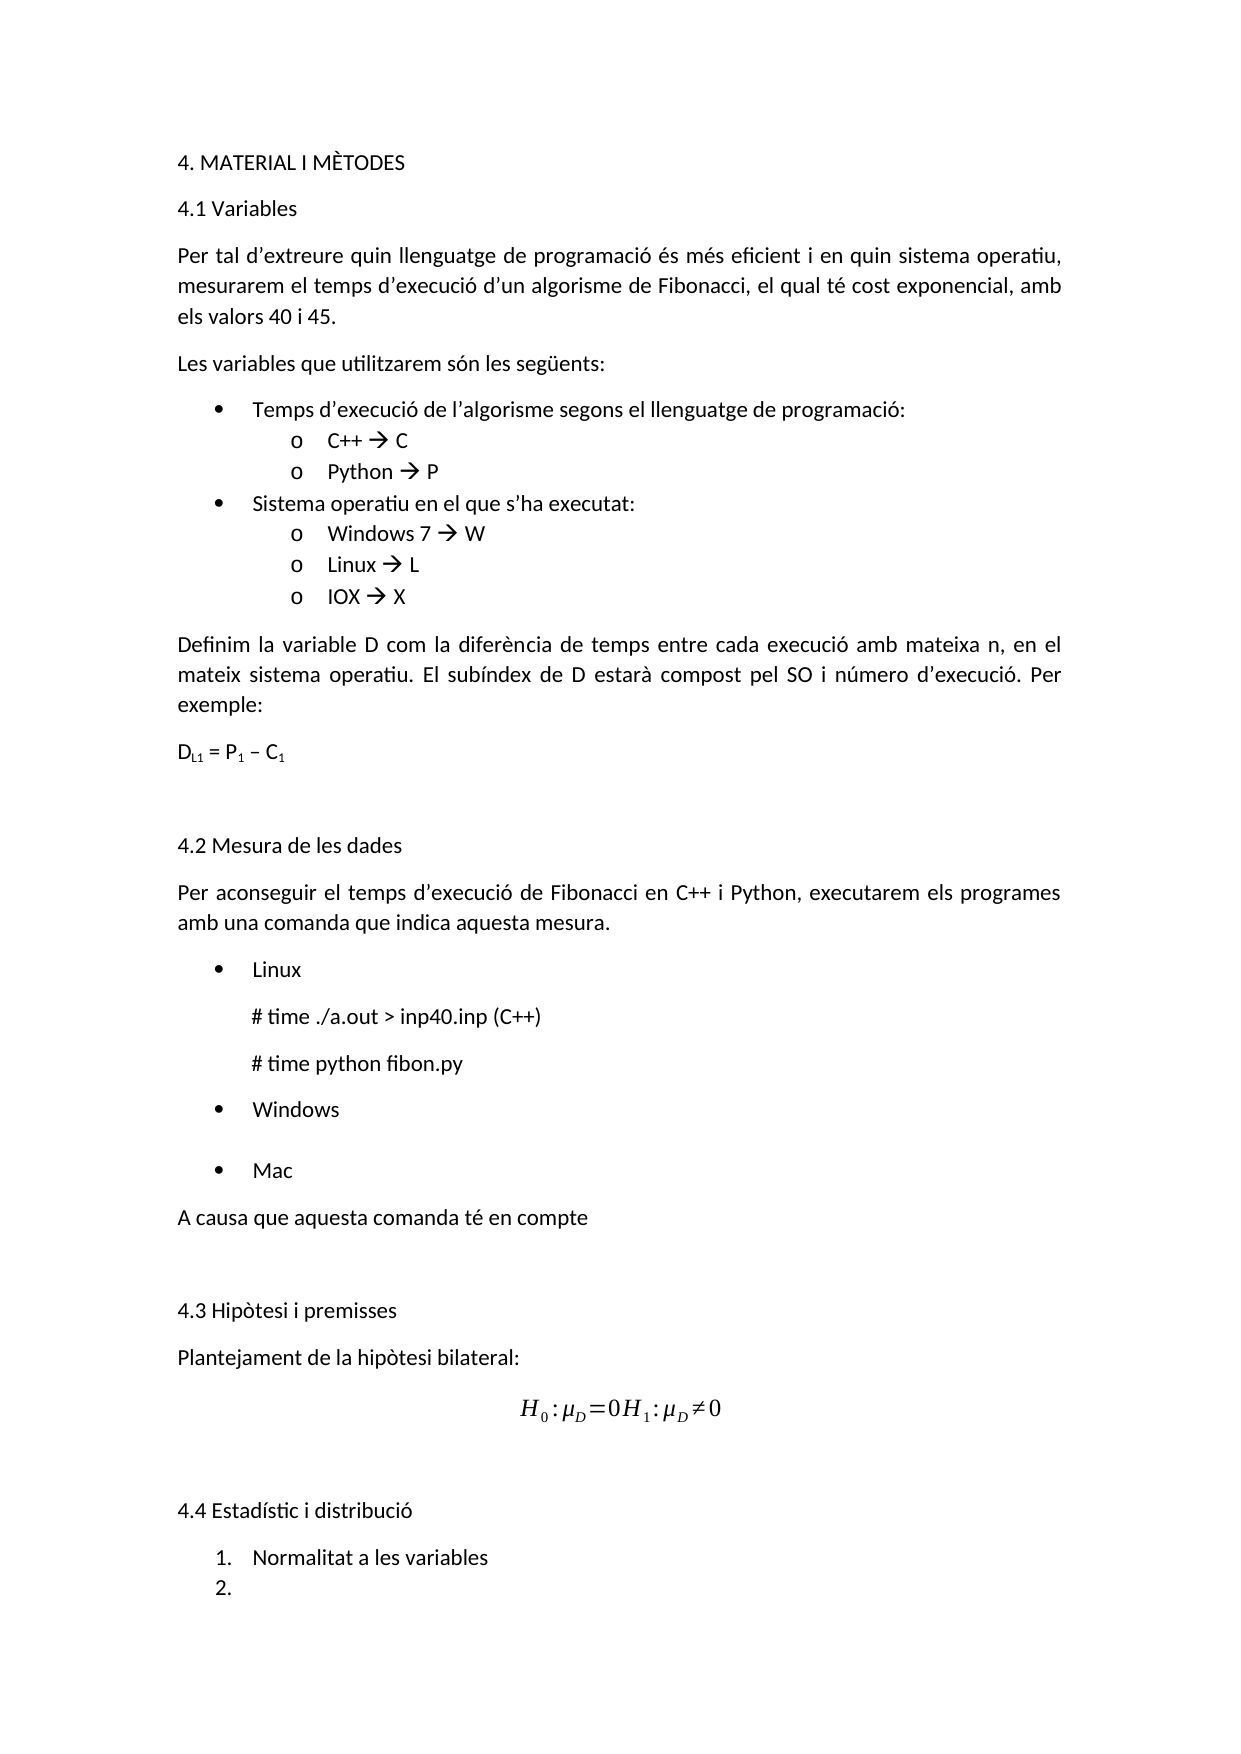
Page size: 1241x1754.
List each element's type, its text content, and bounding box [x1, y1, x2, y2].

list Windows [215, 1096, 1063, 1123]
text Plantejament de la hipòtesi bilateral: [177, 1343, 1063, 1371]
text # time python fibon.py [177, 1049, 1063, 1077]
list Linux L [290, 550, 1063, 579]
text 4. MATERIAL I MÈTODES [177, 148, 1063, 176]
text 4.1 Variables [177, 194, 1063, 222]
list Python P [290, 457, 1063, 486]
text Per aconseguir el temps d’execució de Fibonacci en C++ i Python, executarem els programes amb una comanda que indica aquesta mesura. [177, 878, 1063, 936]
list Linux [215, 955, 1063, 983]
list Normalitat a les variables [215, 1543, 1063, 1571]
text Les variables que utilitzarem són les següents: [177, 349, 1063, 377]
text Per tal d’extreure quin llenguatge de programació és més eficient i en quin sistema operatiu, mesurarem el temps d’execució d’un algorisme de Fibonacci, el qual té cost exponencial, amb els valors 40 i 45. [177, 241, 1063, 330]
list Sistema operatiu en el que s’ha executat: [215, 489, 1063, 517]
text 4.3 Hipòtesi i premisses [177, 1297, 1063, 1324]
text DL1 = P1 – C1 [177, 737, 1063, 765]
list C++ C [290, 426, 1063, 455]
list Mac [215, 1156, 1063, 1184]
text A causa que aquesta comanda té en compte [177, 1203, 1063, 1231]
text Definim la variable D com la diferència de temps entre cada execució amb mateixa n, en el mateix sistema operatiu. El subíndex de D estarà compost pel SO i número d’execució. Per exemple: [177, 630, 1063, 718]
text 4.4 Estadístic i distribució [177, 1496, 1063, 1524]
text # time ./a.out > inp40.inp (C++) [177, 1002, 1063, 1030]
list IOX X [290, 582, 1063, 611]
list Temps d’execució de l’algorisme segons el llenguatge de programació: [215, 396, 1063, 423]
text 4.2 Mesura de les dades [177, 831, 1063, 859]
list Windows 7 W [290, 519, 1063, 548]
